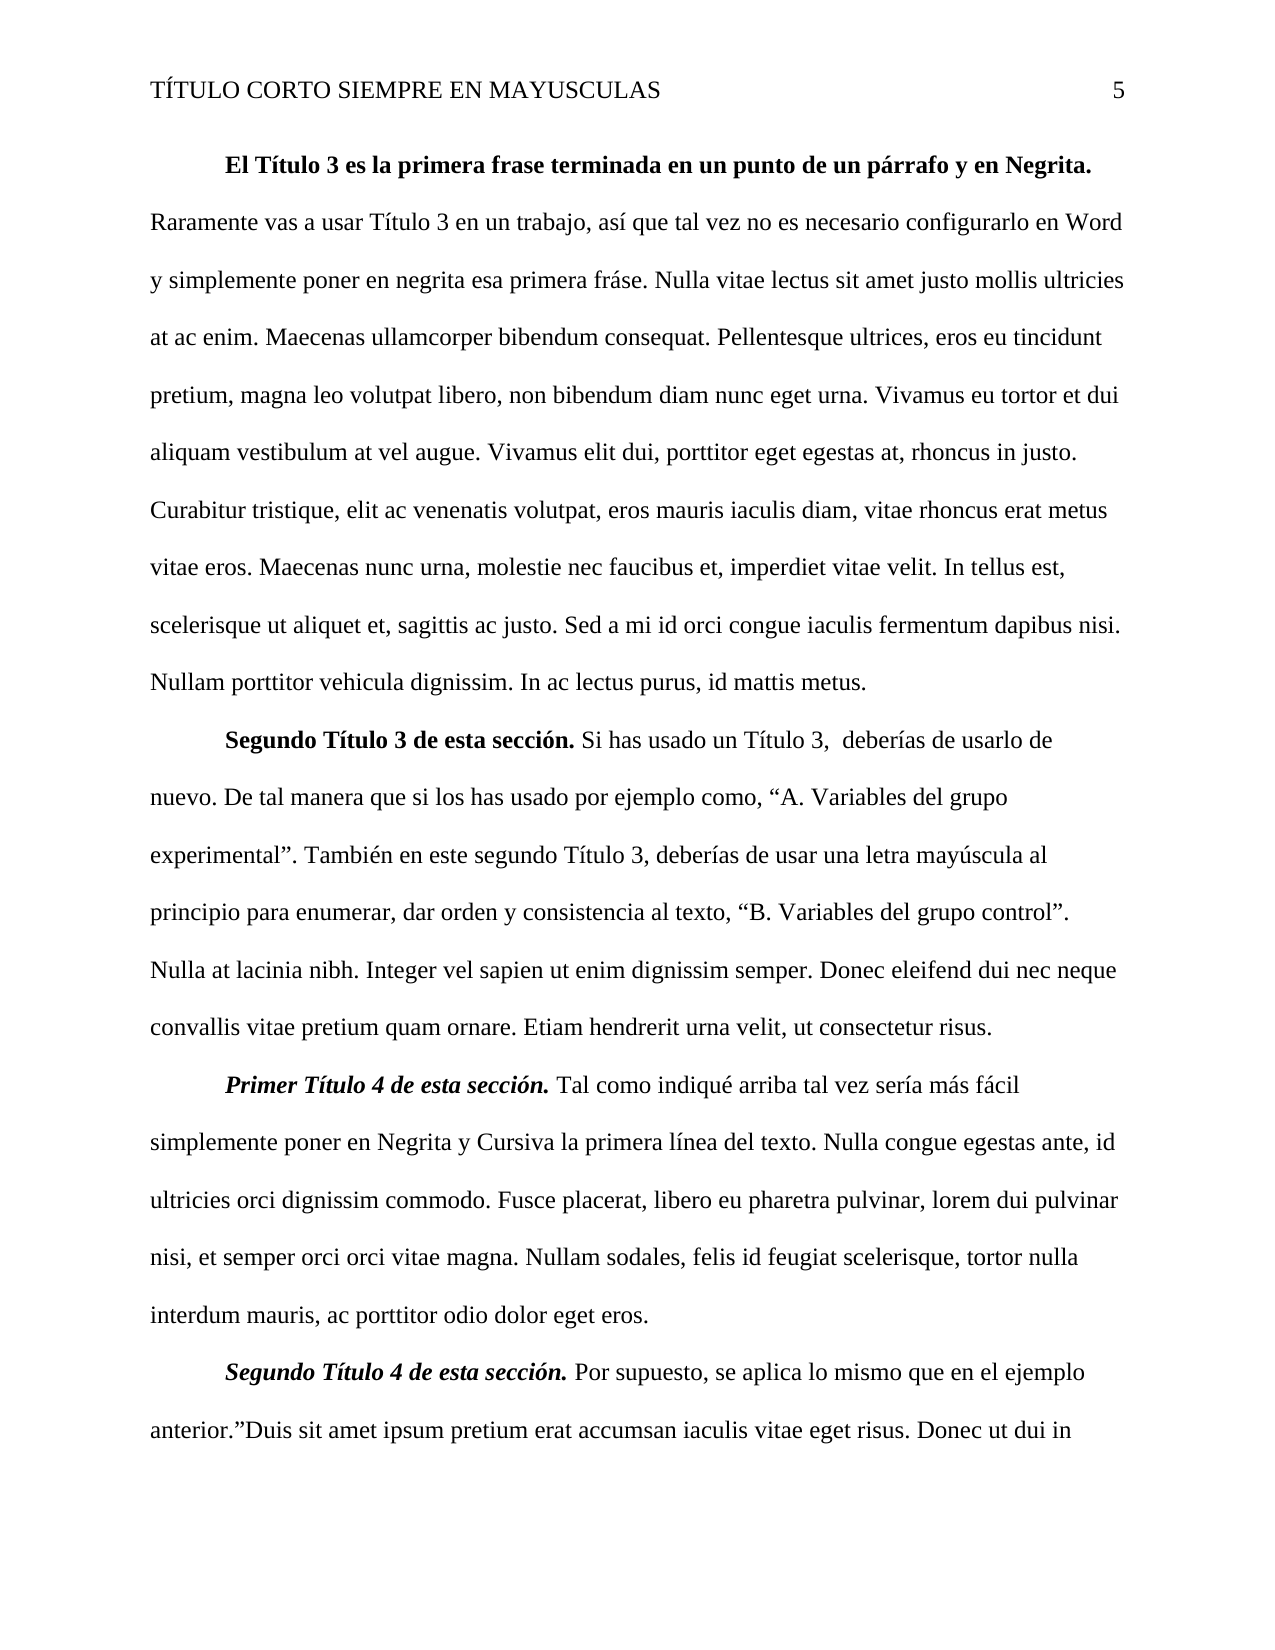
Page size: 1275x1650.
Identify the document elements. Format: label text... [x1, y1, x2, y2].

text Primer Título 4 de esta sección. Tal como indiqué arriba tal vez sería más fácil simplemente poner en Negrita y Cursiva la primera línea del texto. Nulla congue egestas ante, id ultricies orci dignissim commodo. Fusce placerat, libero eu pharetra pulvinar, lorem dui pulvinar nisi, et semper orci orci vitae magna. Nullam sodales, felis id feugiat scelerisque, tortor nulla interdum mauris, ac porttitor odio dolor eget eros. [150, 1070, 1125, 1329]
text Segundo Título 3 de esta sección. Si has usado un Título 3, deberías de usarlo de nuevo. De tal manera que si los has usado por ejemplo como, “A. Variables del grupo experimental”. También en este segundo Título 3, deberías de usar una letra mayúscula al principio para enumerar, dar orden y consistencia al texto, “B. Variables del grupo control”. Nulla at lacinia nibh. Integer vel sapien ut enim dignissim semper. Donec eleifend dui nec neque convallis vitae pretium quam ornare. Etiam hendrerit urna velit, ut consectetur risus. [150, 725, 1125, 1041]
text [150, 1357, 1125, 1444]
text El Título 3 es la primera frase terminada en un punto de un párrafo y en Negrita. Raramente vas a usar Título 3 en un trabajo, así que tal vez no es necesario configurarlo en Word y simplemente poner en negrita esa primera fráse. Nulla vitae lectus sit amet justo mollis ultricies at ac enim. Maecenas ullamcorper bibendum consequat. Pellentesque ultrices, eros eu tincidunt pretium, magna leo volutpat libero, non bibendum diam nunc eget urna. Vivamus eu tortor et dui aliquam vestibulum at vel augue. Vivamus elit dui, porttitor eget egestas at, rhoncus in justo. Curabitur tristique, elit ac venenatis volutpat, eros mauris iaculis diam, vitae rhoncus erat metus vitae eros. Maecenas nunc urna, molestie nec faucibus et, imperdiet vitae velit. In tellus est, scelerisque ut aliquet et, sagittis ac justo. Sed a mi id orci congue iaculis fermentum dapibus nisi. Nullam porttitor vehicula dignissim. In ac lectus purus, id mattis metus. [150, 150, 1125, 696]
